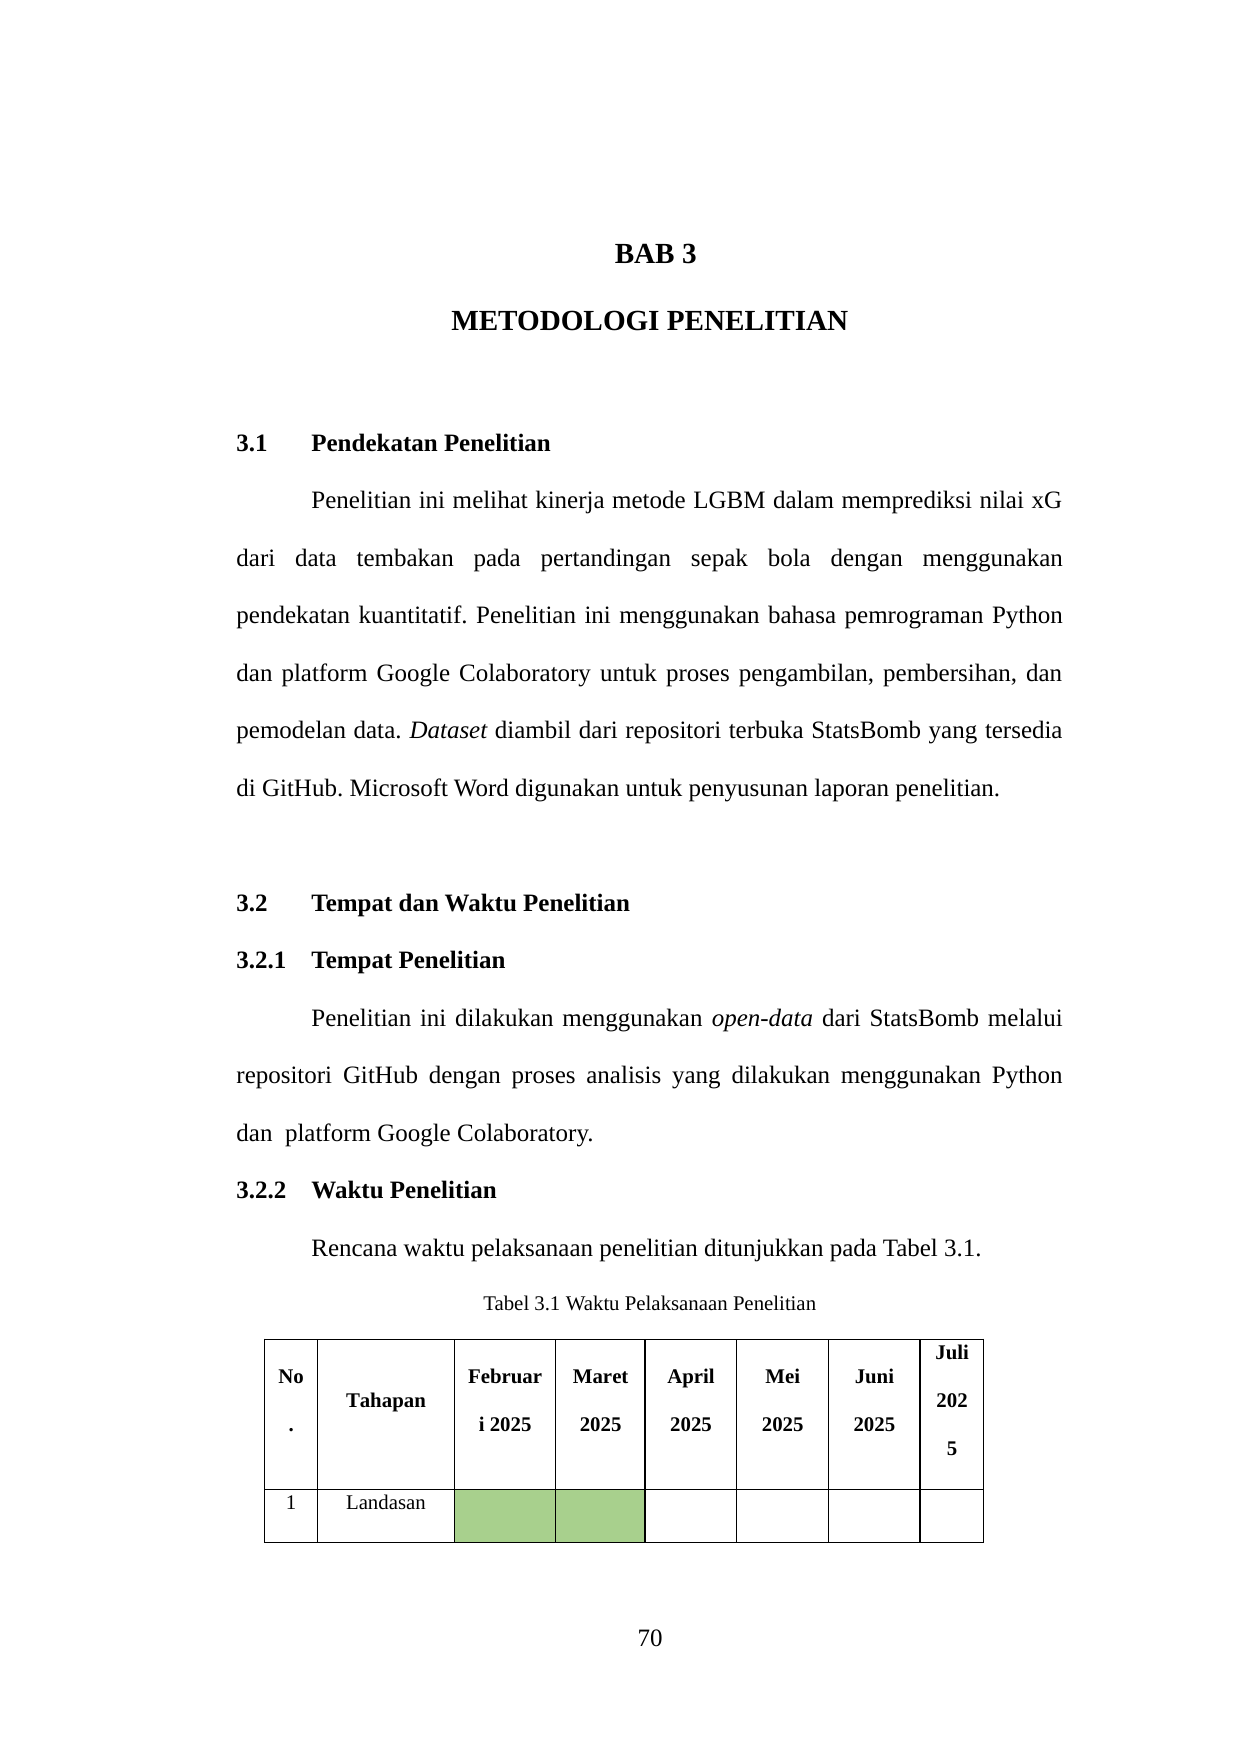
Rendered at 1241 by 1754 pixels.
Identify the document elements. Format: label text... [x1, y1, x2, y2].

table_cell [737, 1490, 828, 1542]
table_cell [556, 1490, 644, 1542]
table_cell [921, 1490, 983, 1542]
text Penelitian ini dilakukan menggunakan open-data dari StatsBomb melalui repositori GitHub dengan proses analisis yang dilakukan menggunakan Python dan platform Google Colaboratory. [236, 1003, 1063, 1147]
table_header Juli 2025 [921, 1340, 983, 1488]
subtitle Waktu Penelitian [236, 1175, 1063, 1204]
subtitle Waktu Pelaksanaan Penelitian [236, 1290, 1063, 1314]
subtitle Tempat dan Waktu Penelitian [236, 888, 1063, 917]
table_cell Landasan Teori [318, 1490, 454, 1542]
table_header Februari 2025 [455, 1340, 555, 1488]
subtitle METODOLOGI PENELITIAN [236, 236, 1063, 337]
text Penelitian ini melihat kinerja metode LGBM dalam memprediksi nilai xG dari data tembakan pada pertandingan sepak bola dengan menggunakan pendekatan kuantitatif. Penelitian ini menggunakan bahasa pemrograman Python dan platform Google Colaboratory untuk proses pengambilan, pembersihan, dan pemodelan data. Dataset diambil dari repositori terbuka StatsBomb yang tersedia di GitHub. Microsoft Word digunakan untuk penyusunan laporan penelitian. [236, 485, 1063, 802]
table_header Juni 2025 [829, 1340, 919, 1488]
text Rencana waktu pelaksanaan penelitian ditunjukkan pada Tabel 3.1. [236, 1233, 1063, 1262]
table_header Maret 2025 [556, 1340, 644, 1488]
table_header No. [265, 1340, 317, 1488]
table_cell [646, 1490, 736, 1542]
table_cell 1 [265, 1490, 317, 1542]
table_cell [829, 1490, 919, 1542]
table_cell [455, 1490, 555, 1542]
table_header April 2025 [646, 1340, 736, 1488]
subtitle Pendekatan Penelitian [236, 428, 1063, 457]
table_header Tahapan [318, 1340, 454, 1488]
subtitle Tempat Penelitian [236, 945, 1063, 974]
table_header Mei 2025 [737, 1340, 828, 1488]
